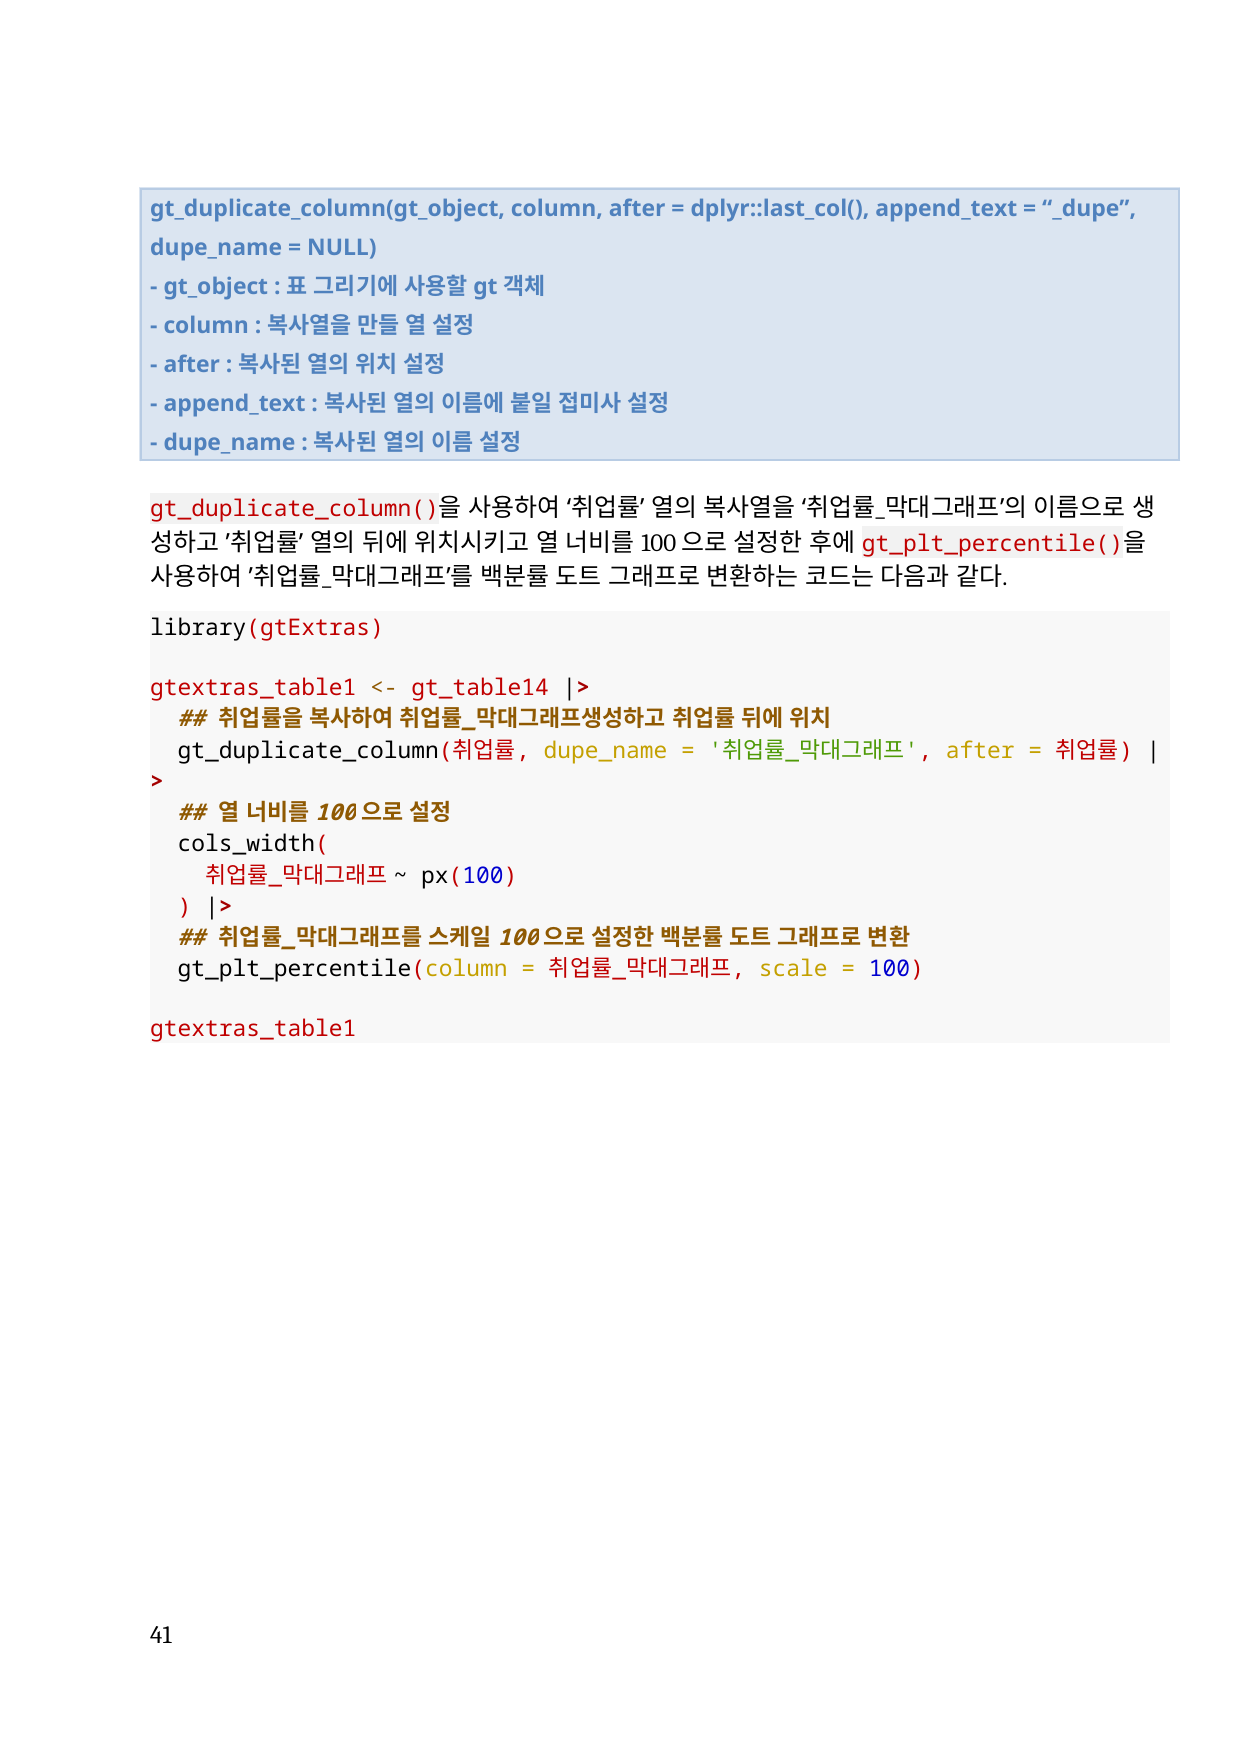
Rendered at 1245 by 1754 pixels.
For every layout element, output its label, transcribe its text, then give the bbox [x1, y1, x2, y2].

text library(gtExtras) gtextras_table1 <- gt_table14 |> ## 취업률을 복사하여 취업률_막대그래프생성하고 취업률 뒤에 위치 gt_duplicate_column(취업률, dupe_name = '취업률_막대그래프', after = 취업률) |> ## 열 너비를 100으로 설정 cols_width( 취업률_막대그래프 ~ px(100) ) |> ## 취업률_막대그래프를 스케일 100으로 설정한 백분률 도트 그래프로 변환 gt_plt_percentile(column = 취업률_막대그래프, scale = 100) gtextras_table1 [150, 611, 1170, 1043]
text gt_duplicate_column()을 사용하여 ‘취업률’ 열의 복사열을 ‘취업률_막대그래프’의 이름으로 생성하고 ’취업률’ 열의 뒤에 위치시키고 열 너비를 100으로 설정한 후에 gt_plt_percentile()을 사용하여 ’취업률_막대그래프’를 백분률 도트 그래프로 변환하는 코드는 다음과 같다. [150, 490, 1170, 592]
